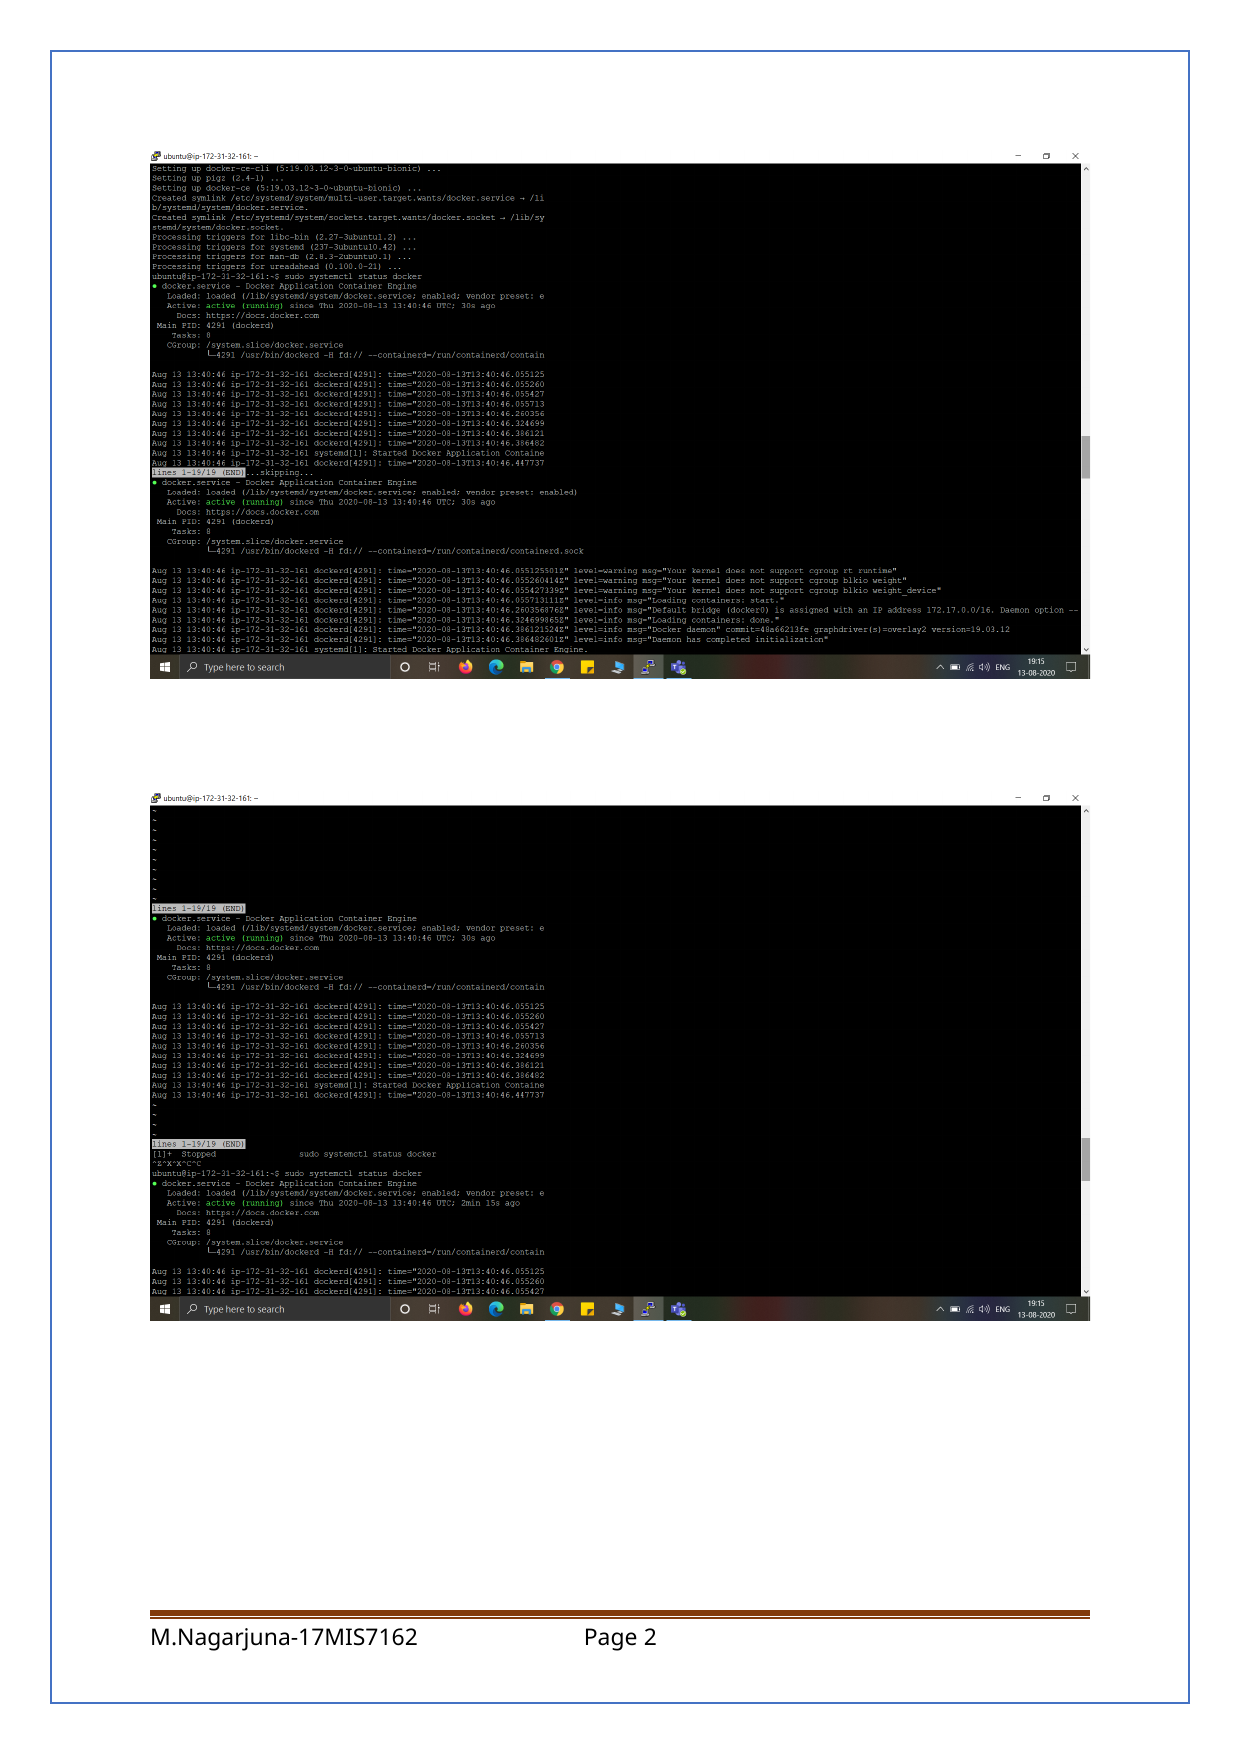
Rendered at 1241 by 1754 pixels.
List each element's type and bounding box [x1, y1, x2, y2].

picture [150, 150, 1091, 679]
picture [150, 791, 1091, 1321]
